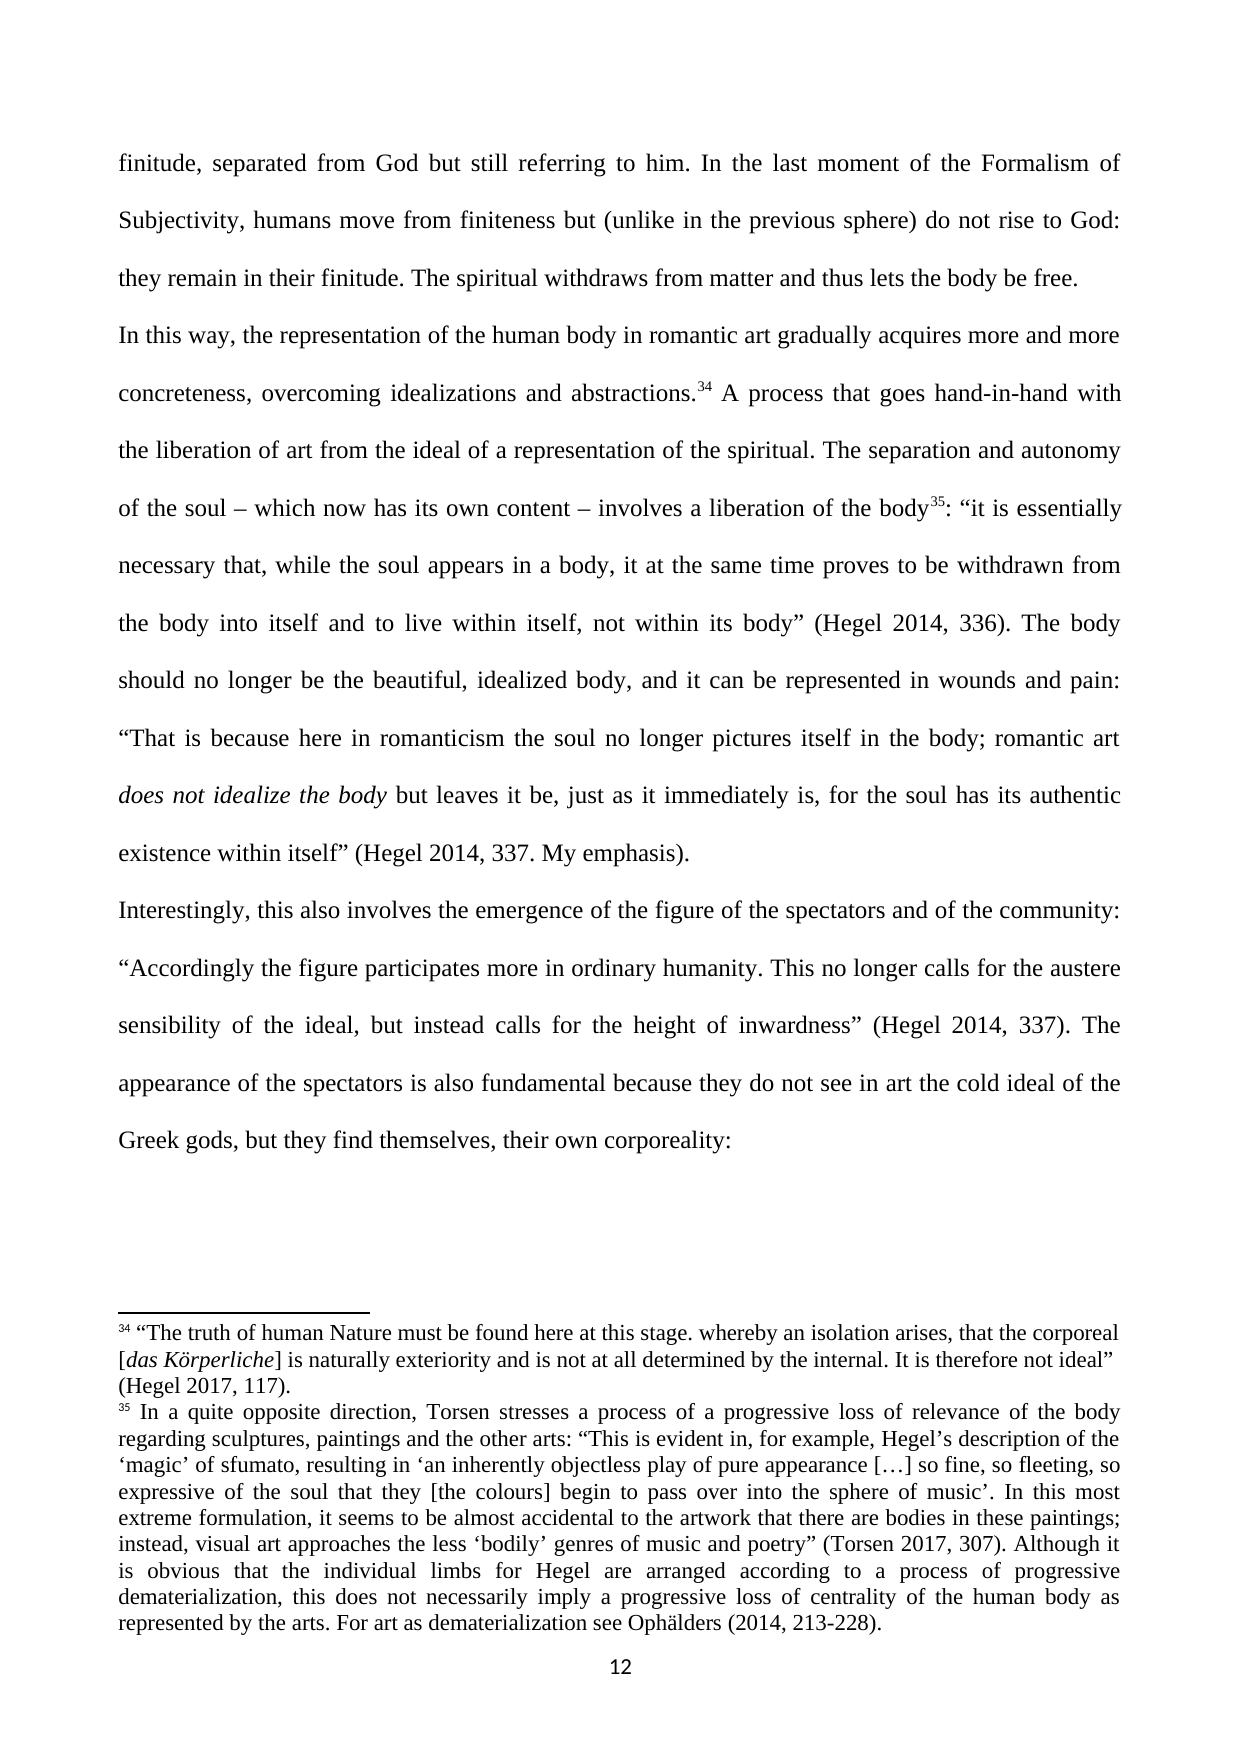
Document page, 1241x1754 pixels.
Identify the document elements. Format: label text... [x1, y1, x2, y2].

text Interestingly, this also involves the emergence of the figure of the spectators and of the community: “Accordingly the figure participates more in ordinary humanity. This no longer calls for the austere sensibility of the ideal, but instead calls for the height of inwardness” (Hegel 2014, 337). The appearance of the spectators is also fundamental because they do not see in art the cold ideal of the Greek gods, but they find themselves, their own corporeality: [118, 895, 1122, 1154]
text In this way, the representation of the human body in romantic art gradually acquires more and more concreteness, overcoming idealizations and abstractions. A process that goes hand-in-hand with the liberation of art from the ideal of a representation of the spiritual. The separation and autonomy of the soul – which now has its own content – involves a liberation of the body: “it is essentially necessary that, while the soul appears in a body, it at the same time proves to be withdrawn from the body into itself and to live within itself, not within its body” (Hegel 2014, 336). The body should no longer be the beautiful, idealized body, and it can be represented in wounds and pain: “That is because here in romanticism the soul no longer pictures itself in the body; romantic art does not idealize the body but leaves it be, just as it immediately is, for the soul has its authentic existence within itself” (Hegel 2014, 337. My emphasis). [118, 320, 1122, 866]
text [118, 148, 1122, 291]
